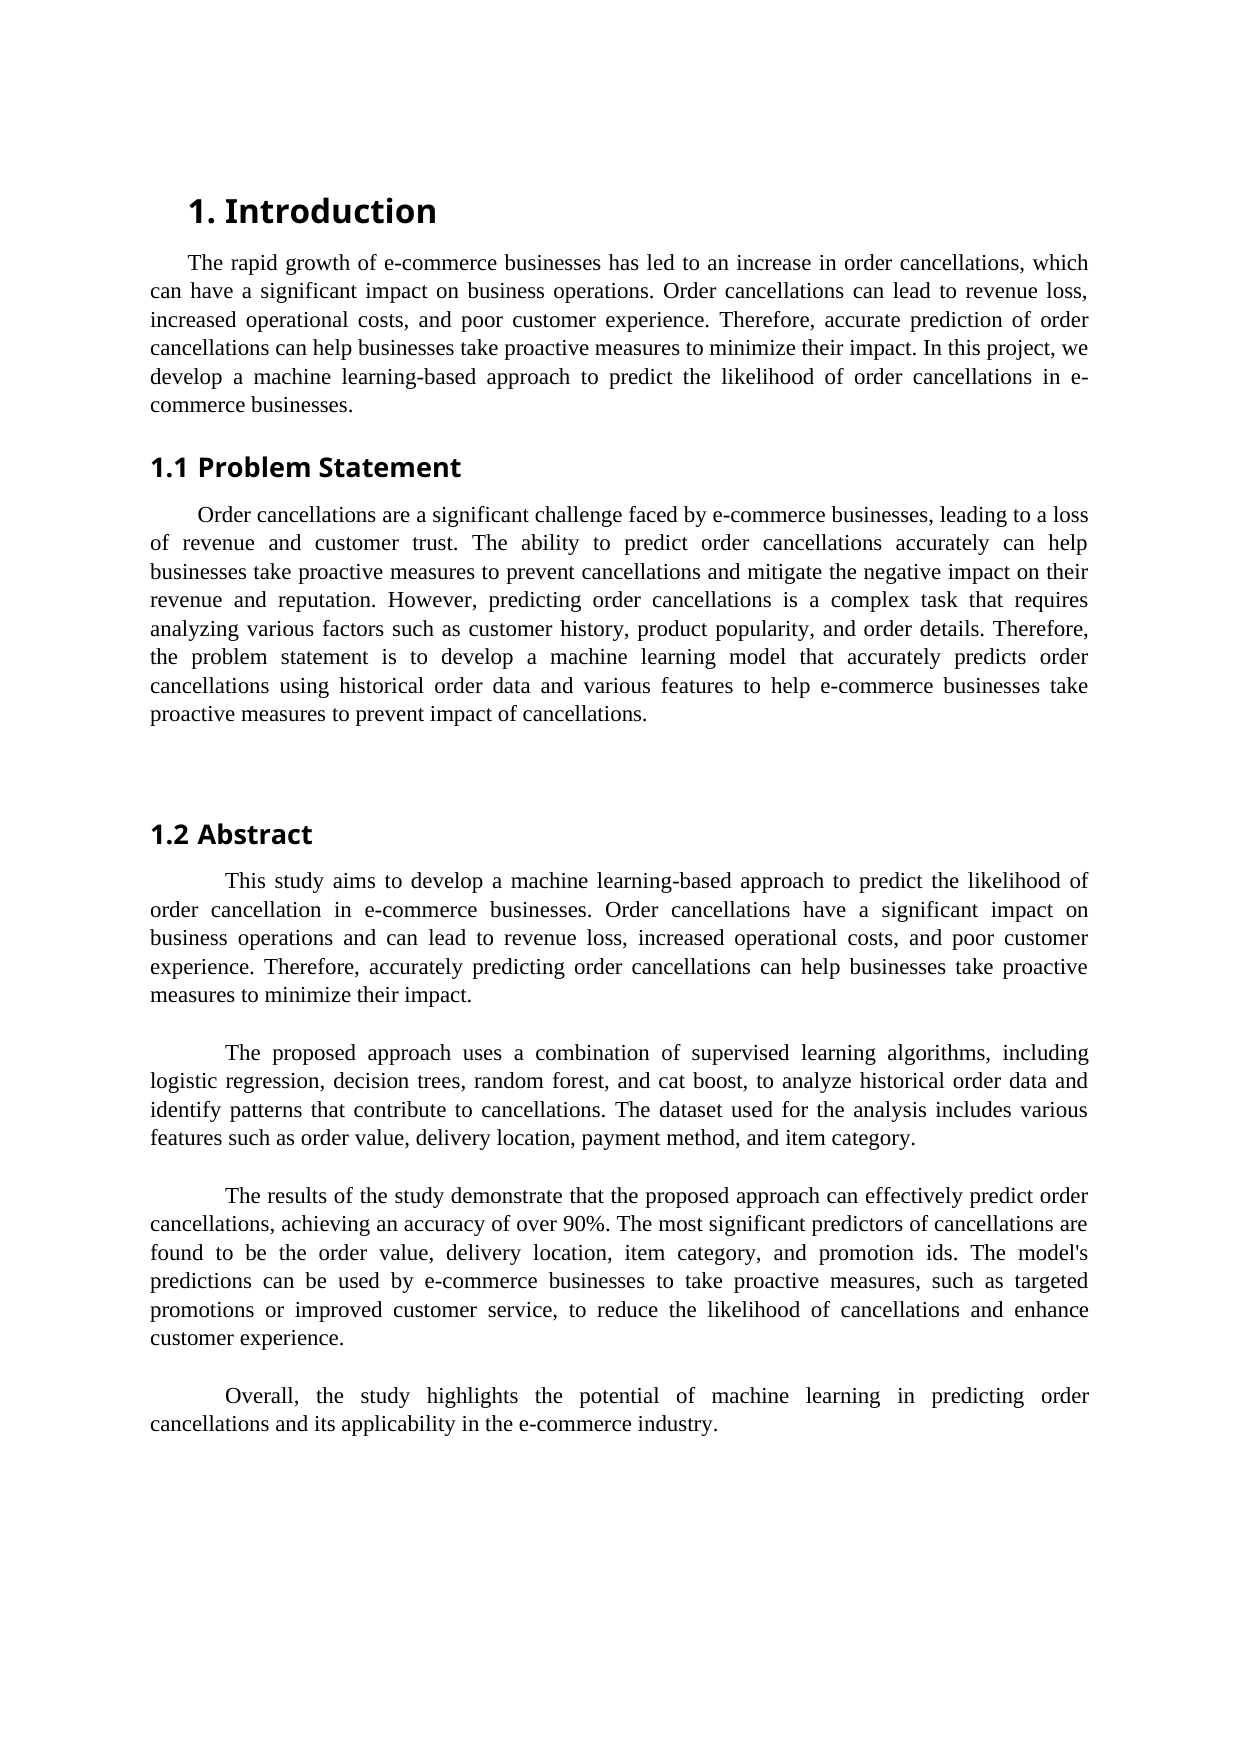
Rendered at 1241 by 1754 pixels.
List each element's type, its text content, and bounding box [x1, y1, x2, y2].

subtitle Introduction [187, 187, 1090, 233]
text The proposed approach uses a combination of supervised learning algorithms, including logistic regression, decision trees, random forest, and cat boost, to analyze historical order data and identify patterns that contribute to cancellations. The dataset used for the analysis includes various features such as order value, delivery location, payment method, and item category. [150, 1039, 1090, 1151]
text Overall, the study highlights the potential of machine learning in predicting order cancellations and its applicability in the e-commerce industry. [150, 1382, 1090, 1436]
text This study aims to develop a machine learning-based approach to predict the likelihood of order cancellation in e-commerce businesses. Order cancellations have a significant impact on business operations and can lead to revenue loss, increased operational costs, and poor customer experience. Therefore, accurately predicting order cancellations can help businesses take proactive measures to minimize their impact. [150, 868, 1090, 1008]
text The rapid growth of e-commerce businesses has led to an increase in order cancellations, which can have a significant impact on business operations. Order cancellations can lead to revenue loss, increased operational costs, and poor customer experience. Therefore, accurate prediction of order cancellations can help businesses take proactive measures to minimize their impact. In this project, we develop a machine learning-based approach to predict the likelihood of order cancellations in e-commerce businesses. [150, 249, 1090, 417]
subtitle Problem Statement [150, 449, 1090, 486]
text Order cancellations are a significant challenge faced by e-commerce businesses, leading to a loss of revenue and customer trust. The ability to predict order cancellations accurately can help businesses take proactive measures to prevent cancellations and mitigate the negative impact on their revenue and reputation. However, predicting order cancellations is a complex task that requires analyzing various factors such as customer history, product popularity, and order details. Therefore, the problem statement is to develop a machine learning model that accurately predicts order cancellations using historical order data and various features to help e-commerce businesses take proactive measures to prevent impact of cancellations. [150, 501, 1090, 726]
text The results of the study demonstrate that the proposed approach can effectively predict order cancellations, achieving an accuracy of over 90%. The most significant predictors of cancellations are found to be the order value, delivery location, item category, and promotion ids. The model's predictions can be used by e-commerce businesses to take proactive measures, such as targeted promotions or improved customer service, to reduce the likelihood of cancellations and enhance customer experience. [150, 1182, 1090, 1350]
subtitle Abstract [150, 815, 1090, 852]
